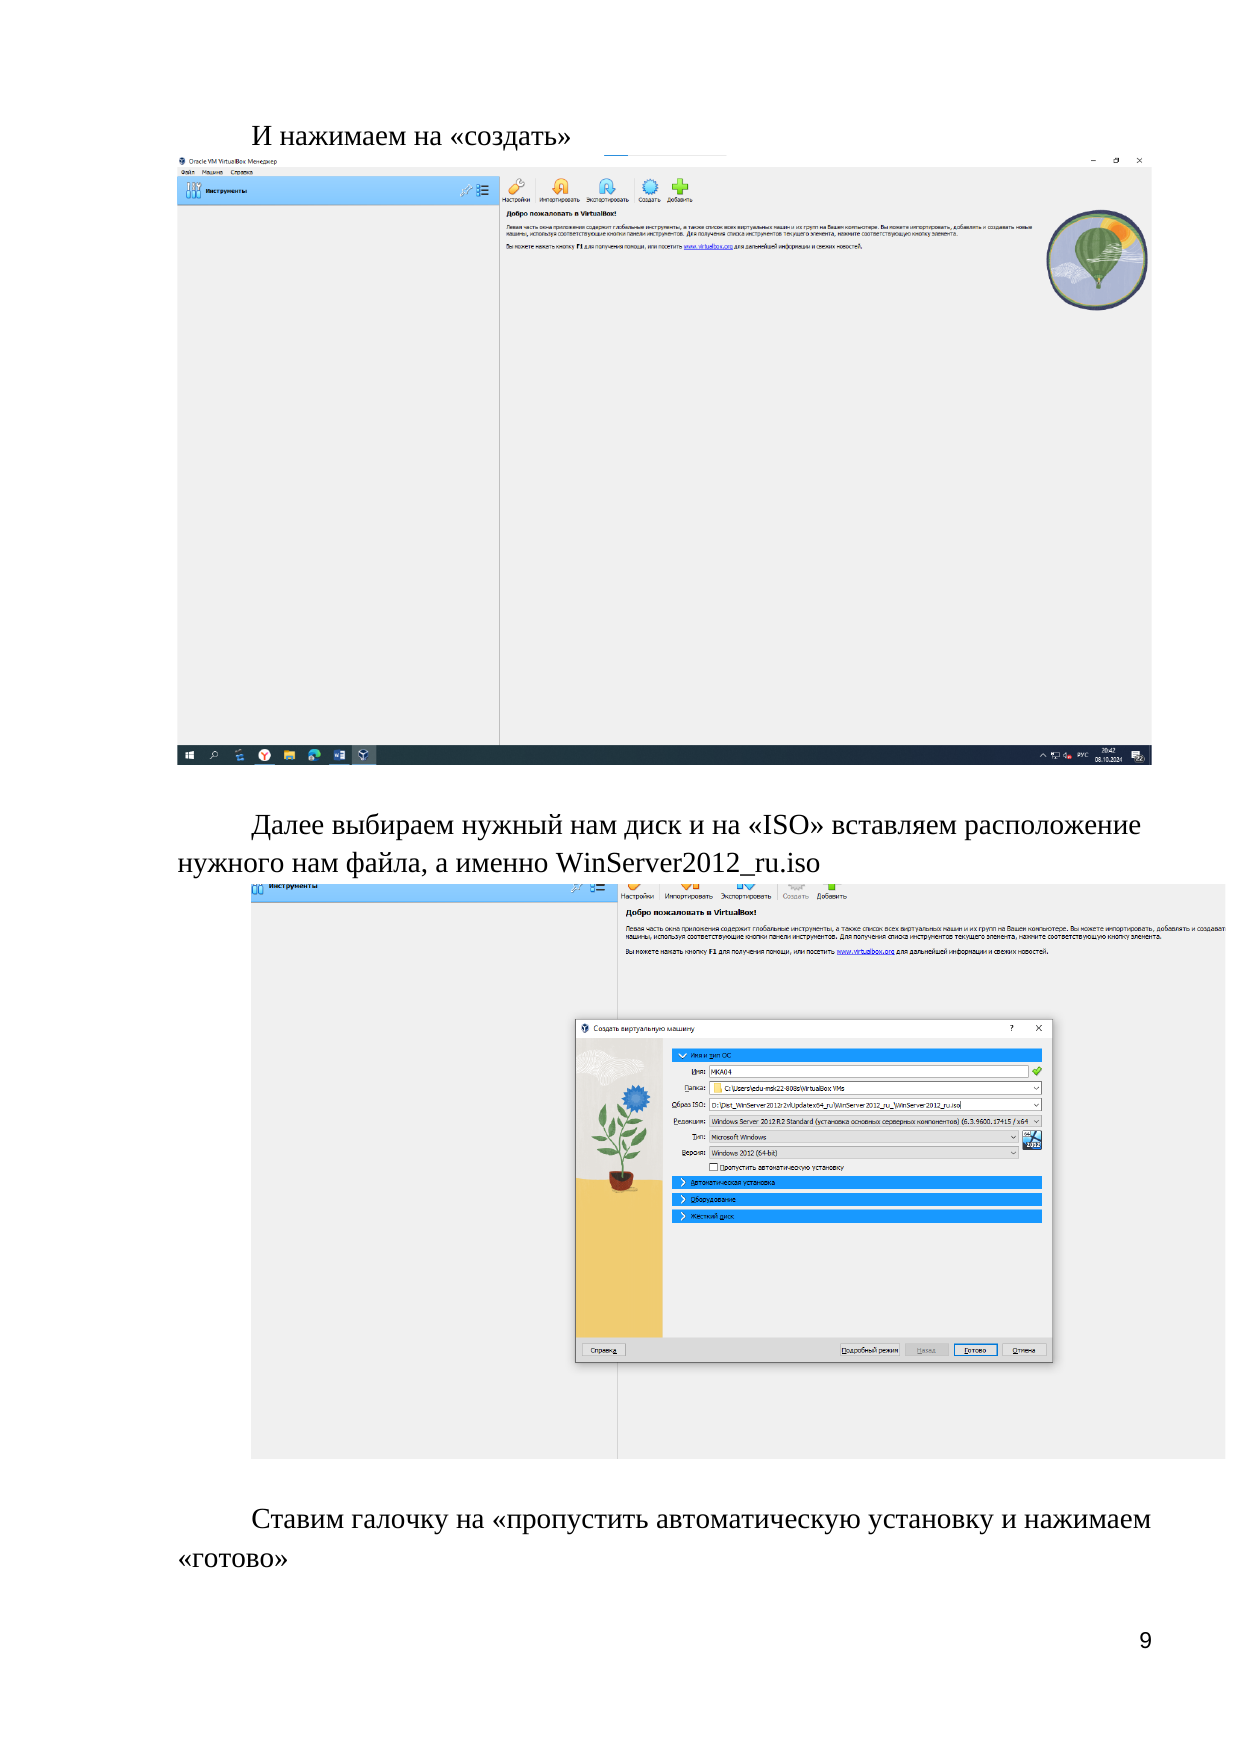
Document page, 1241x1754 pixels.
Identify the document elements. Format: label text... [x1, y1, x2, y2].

text Далее выбираем нужный нам диск и на «ISO» вставляем расположение нужного нам файла, а именно WinServer2012_ru.iso [177, 807, 1152, 879]
text И нажимаем на «создать» [177, 118, 1152, 155]
picture [177, 155, 1152, 765]
picture [251, 884, 1226, 1459]
text Ставим галочку на «пропустить автоматическую установку и нажимаем «готово» [177, 1501, 1152, 1573]
